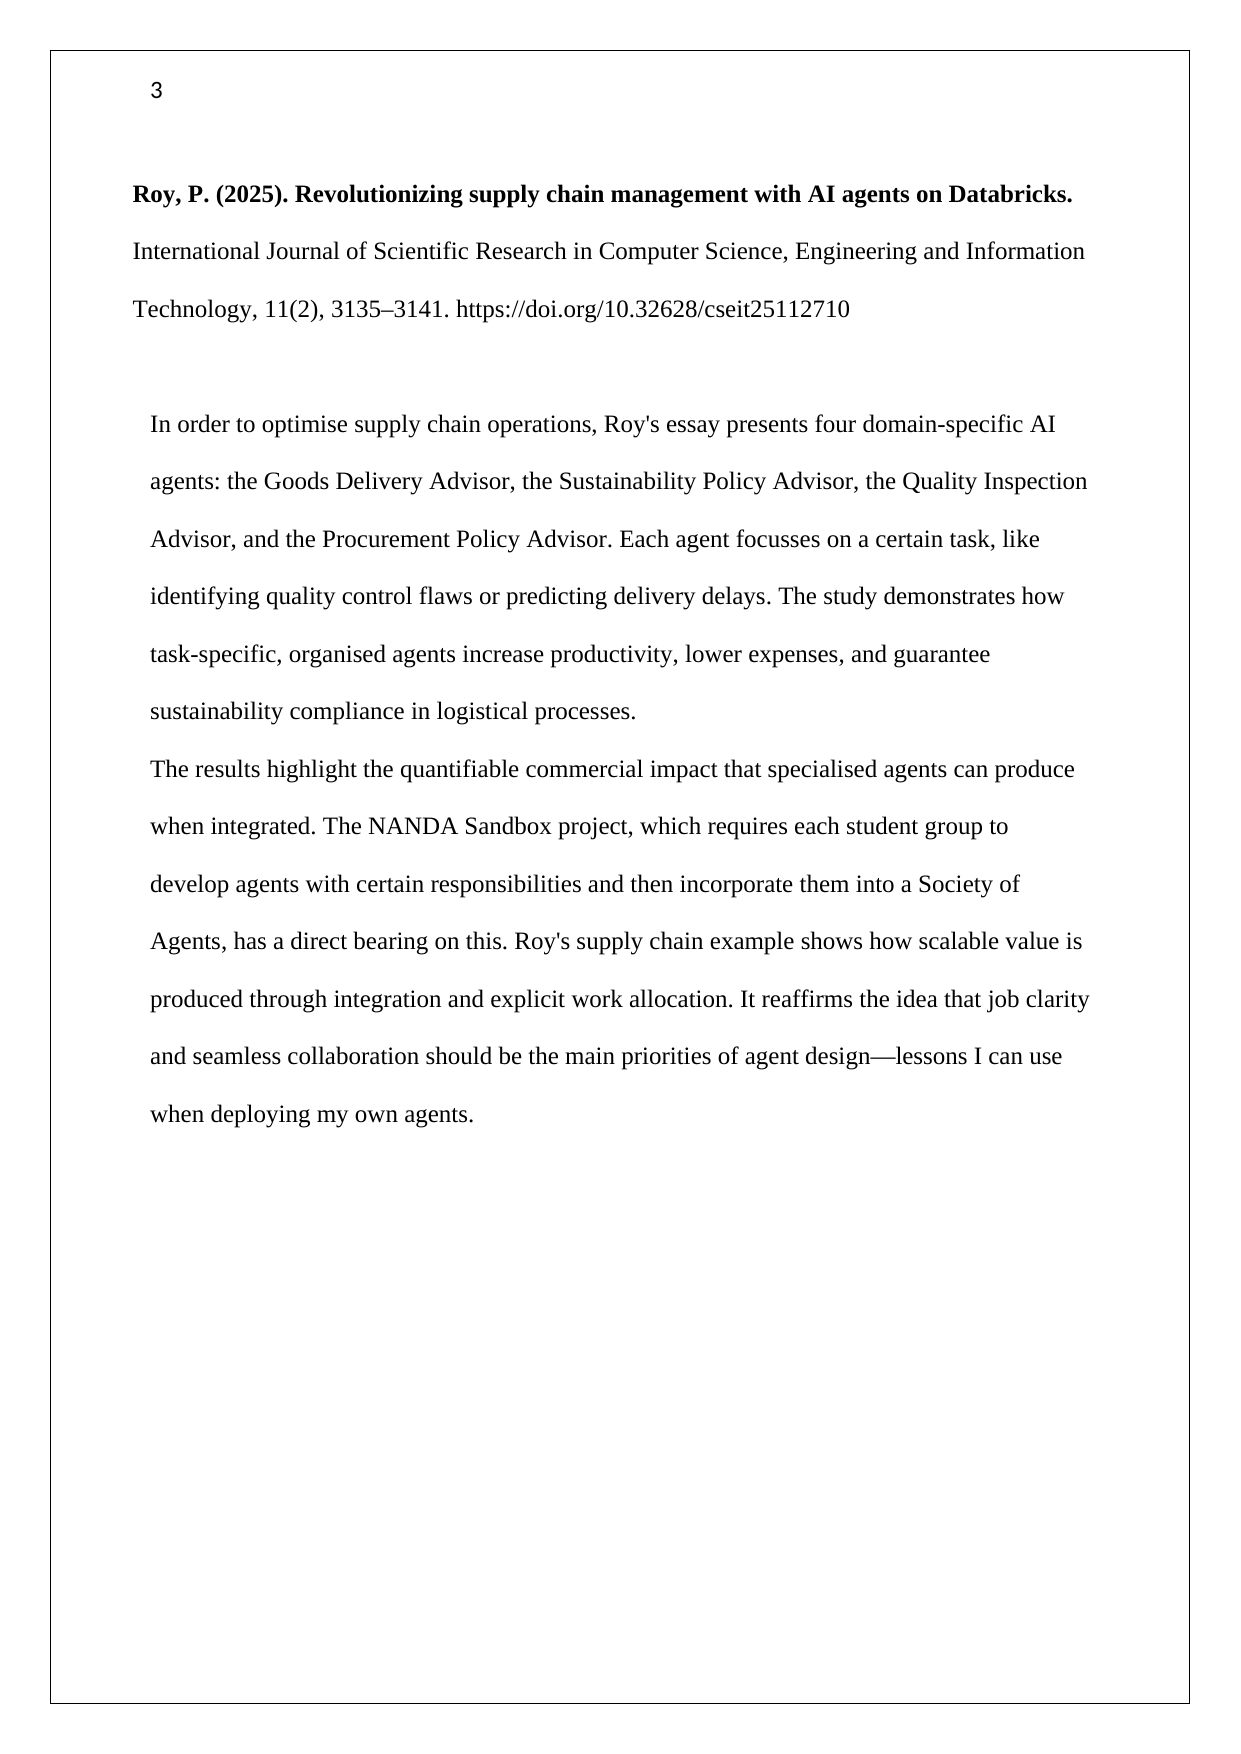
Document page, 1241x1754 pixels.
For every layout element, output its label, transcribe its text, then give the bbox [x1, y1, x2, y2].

text Roy, P. (2025). Revolutionizing supply chain management with AI agents on Databricks. International Journal of Scientific Research in Computer Science, Engineering and Information Technology, 11(2), 3135–3141. https://doi.org/10.32628/cseit25112710 [132, 179, 1090, 322]
text The results highlight the quantifiable commercial impact that specialised agents can produce when integrated. The NANDA Sandbox project, which requires each student group to develop agents with certain responsibilities and then incorporate them into a Society of Agents, has a direct bearing on this. Roy's supply chain example shows how scalable value is produced through integration and explicit work allocation. It reaffirms the idea that job clarity and seamless collaboration should be the main priorities of agent design—lessons I can use when deploying my own agents. [150, 754, 1090, 1127]
text In order to optimise supply chain operations, Roy's essay presents four domain-specific AI agents: the Goods Delivery Advisor, the Sustainability Policy Advisor, the Quality Inspection Advisor, and the Procurement Policy Advisor. Each agent focusses on a certain task, like identifying quality control flaws or predicting delivery delays. The study demonstrates how task-specific, organised agents increase productivity, lower expenses, and guarantee sustainability compliance in logistical processes. [150, 409, 1090, 725]
